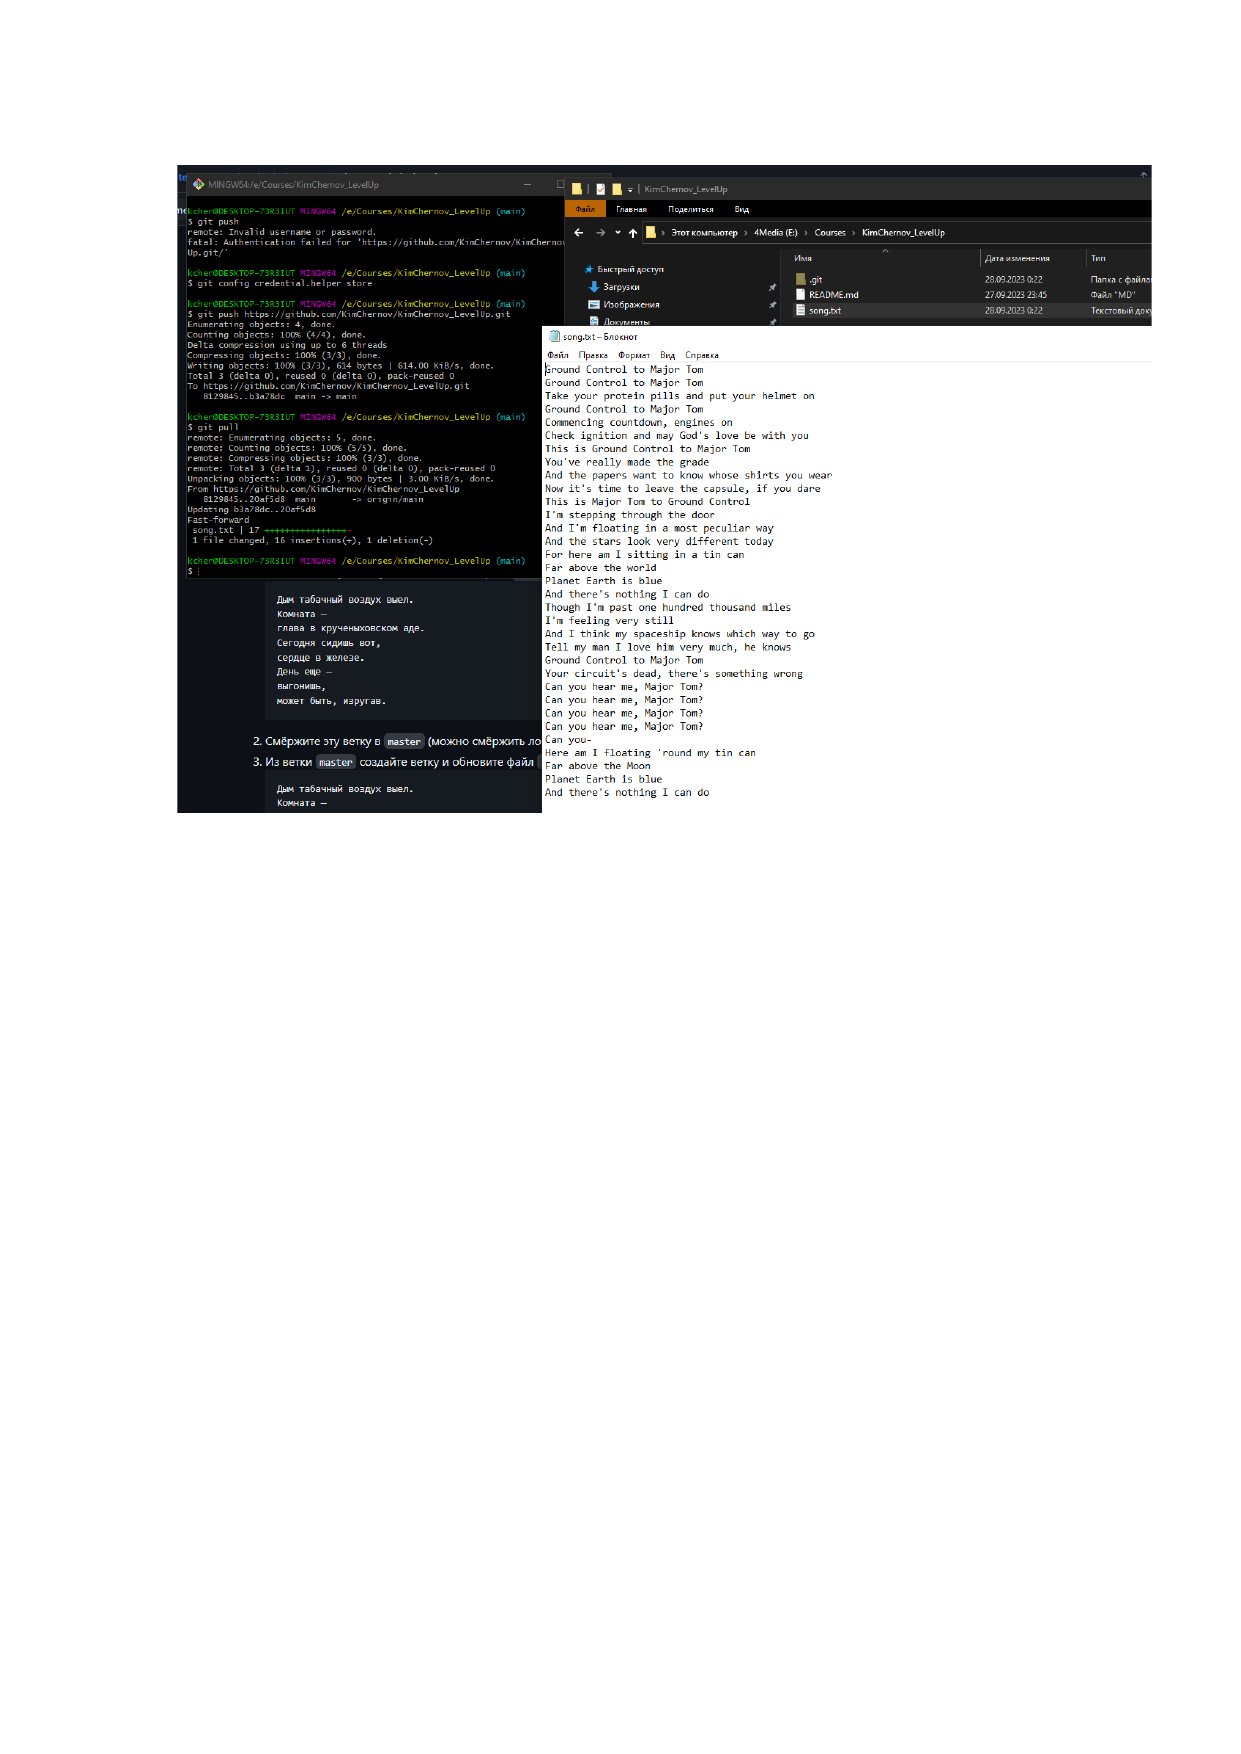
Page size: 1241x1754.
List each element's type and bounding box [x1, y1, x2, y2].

picture [177, 165, 1152, 813]
